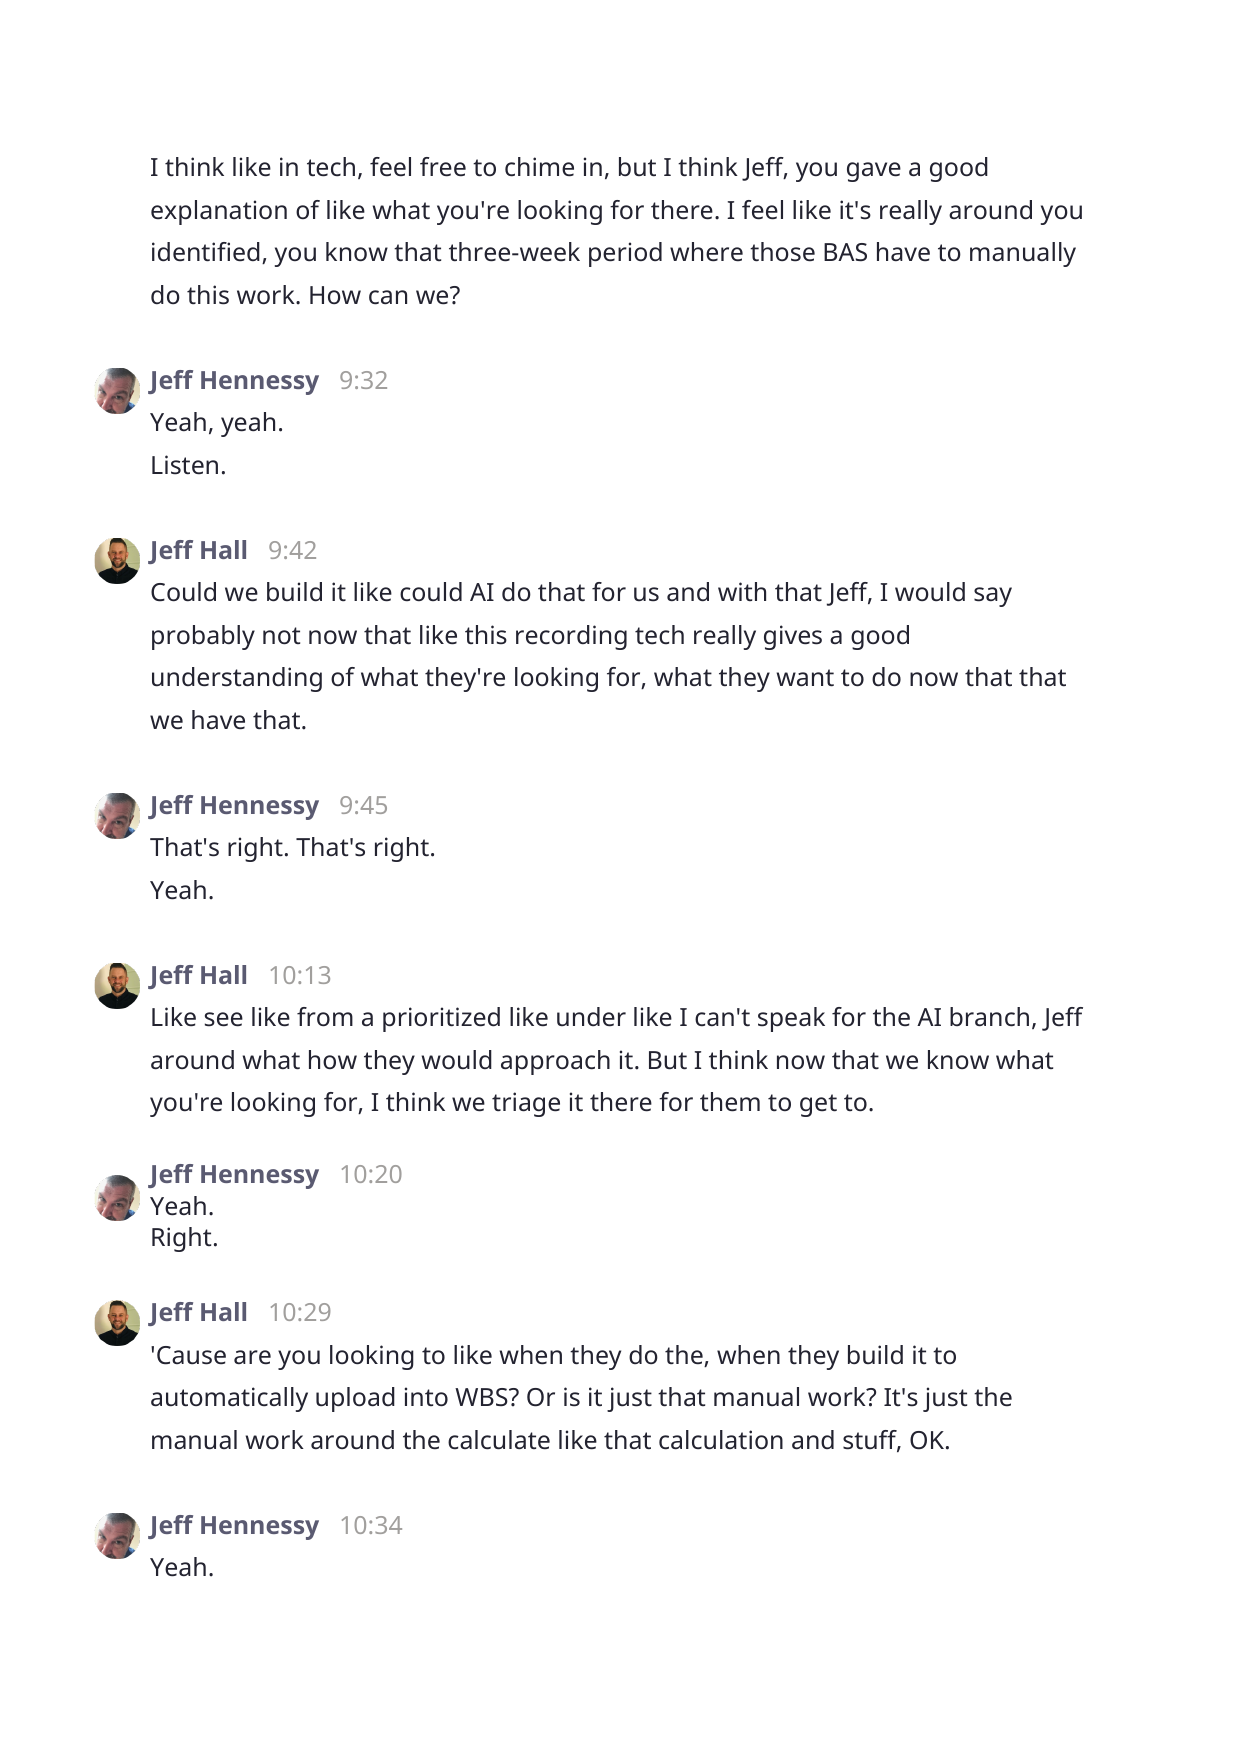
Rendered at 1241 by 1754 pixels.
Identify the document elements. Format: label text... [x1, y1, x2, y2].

picture [94, 1513, 140, 1559]
picture [94, 1300, 140, 1346]
picture [94, 538, 140, 584]
picture [94, 793, 140, 839]
text Jeff Hall 10:13 Like see like from a prioritized like under like I can't speak for the AI branch, Jeff around what how they would approach it. But I think now that we know what you're looking for, I think we triage it there for them to get to. [150, 915, 1090, 1119]
text Jeff Hall 10:29 'Cause are you looking to like when they do the, when they build it to automatically upload into WBS? Or is it just that manual work? It's just the manual work around the calculate like that calculation and stuff, OK. [150, 1252, 1090, 1457]
picture [94, 1175, 140, 1221]
text Jeff Hennessy 10:20 Yeah. Right. [150, 1127, 1090, 1252]
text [150, 1465, 1090, 1584]
picture [94, 963, 140, 1009]
text Jeff Hennessy 9:45 That's right. That's right. Yeah. [150, 745, 1090, 907]
picture [94, 368, 140, 414]
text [150, 150, 1090, 312]
text Jeff Hall 9:42 Could we build it like could AI do that for us and with that Jeff, I would say probably not now that like this recording tech really gives a good understanding of what they're looking for, what they want to do now that that we have that. [150, 490, 1090, 737]
text Jeff Hennessy 9:32 Yeah, yeah. Listen. [150, 320, 1090, 482]
